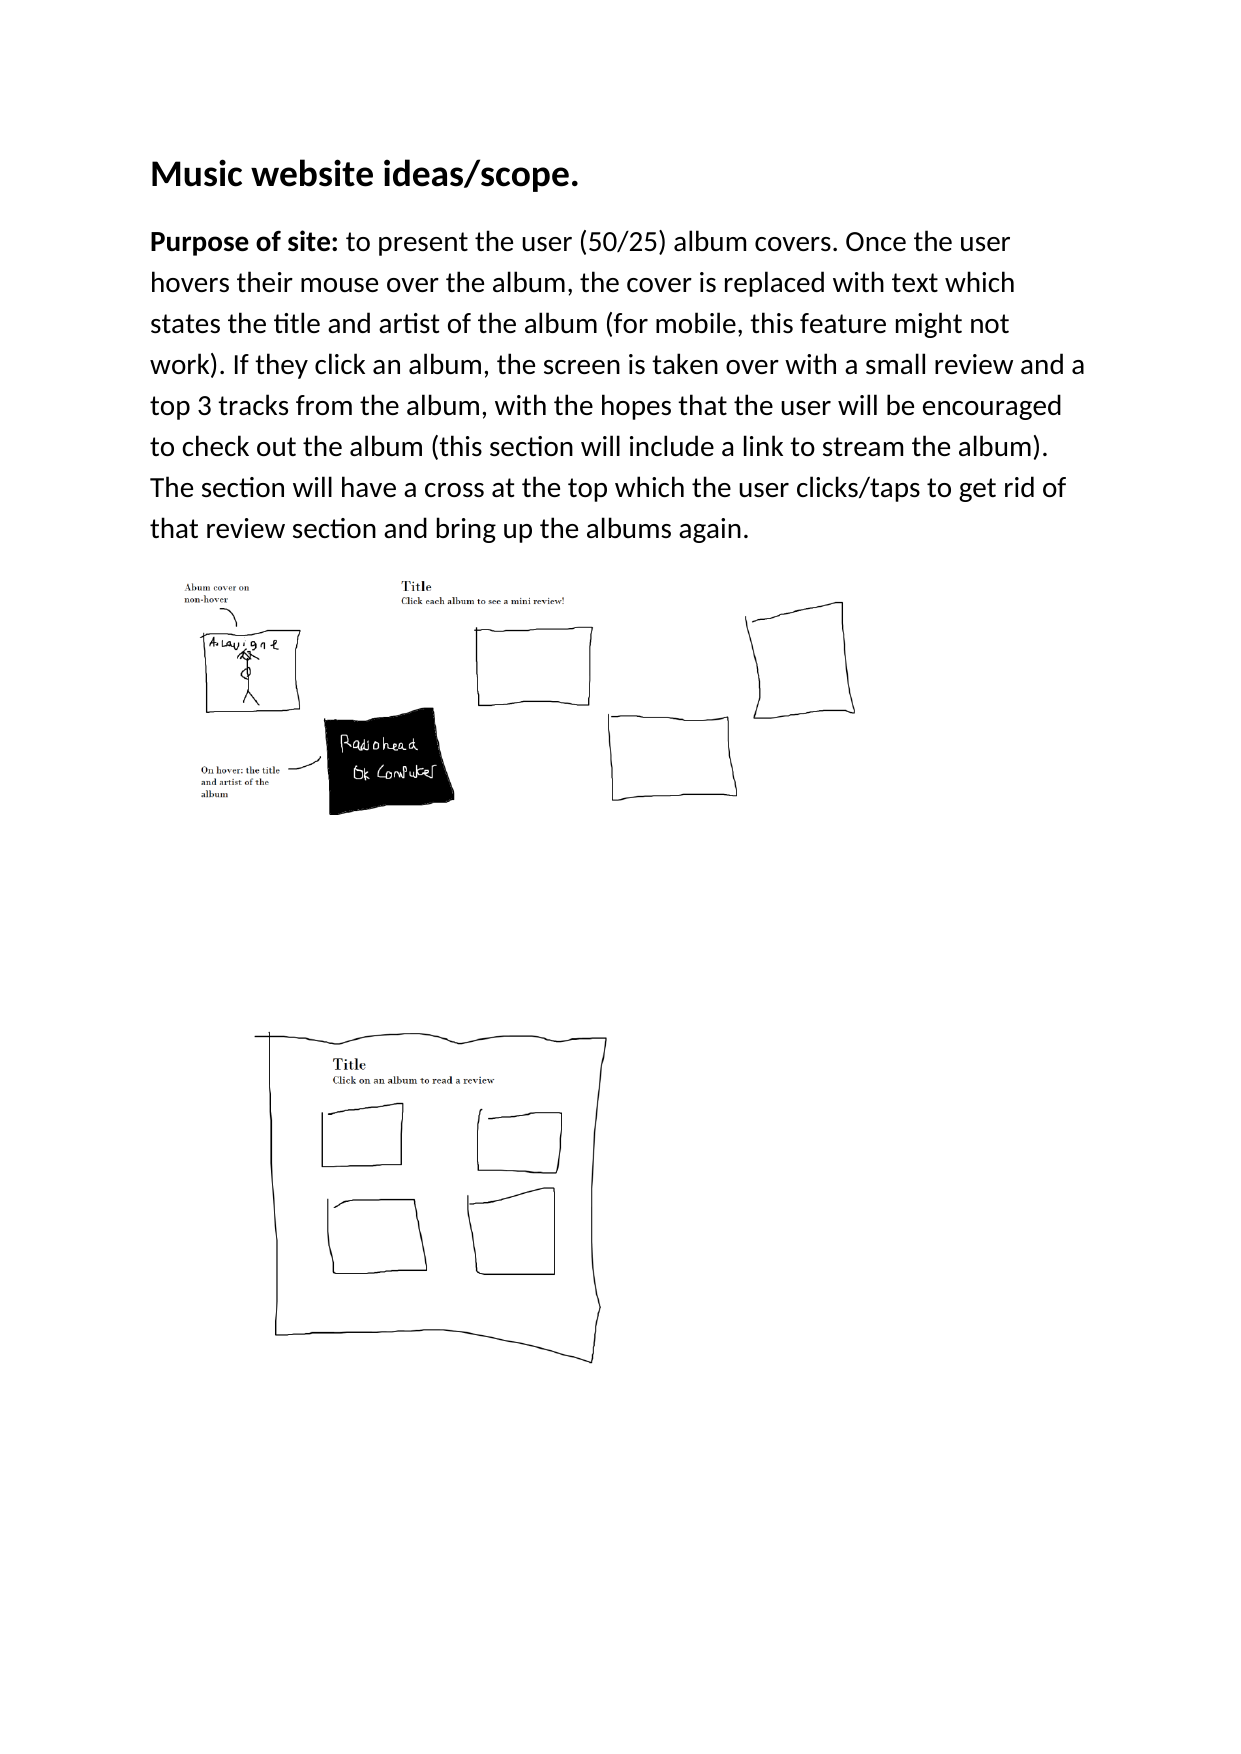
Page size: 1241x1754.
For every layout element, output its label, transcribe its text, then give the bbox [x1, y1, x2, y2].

text Music website ideas/scope. [150, 150, 1090, 196]
picture [150, 1025, 1160, 1495]
text Purpose of site: to present the user (50/25) album covers. Once the user hovers their mouse over the album, the cover is replaced with text which states the title and artist of the album (for mobile, this feature might not work). If they click an album, the screen is taken over with a small review and a top 3 tracks from the album, with the hopes that the user will be encouraged to check out the album (this section will include a link to stream the album). The section will have a cross at the top which the user clicks/taps to get rid of that review section and bring up the albums again. [150, 223, 1090, 546]
picture [150, 571, 1073, 1001]
